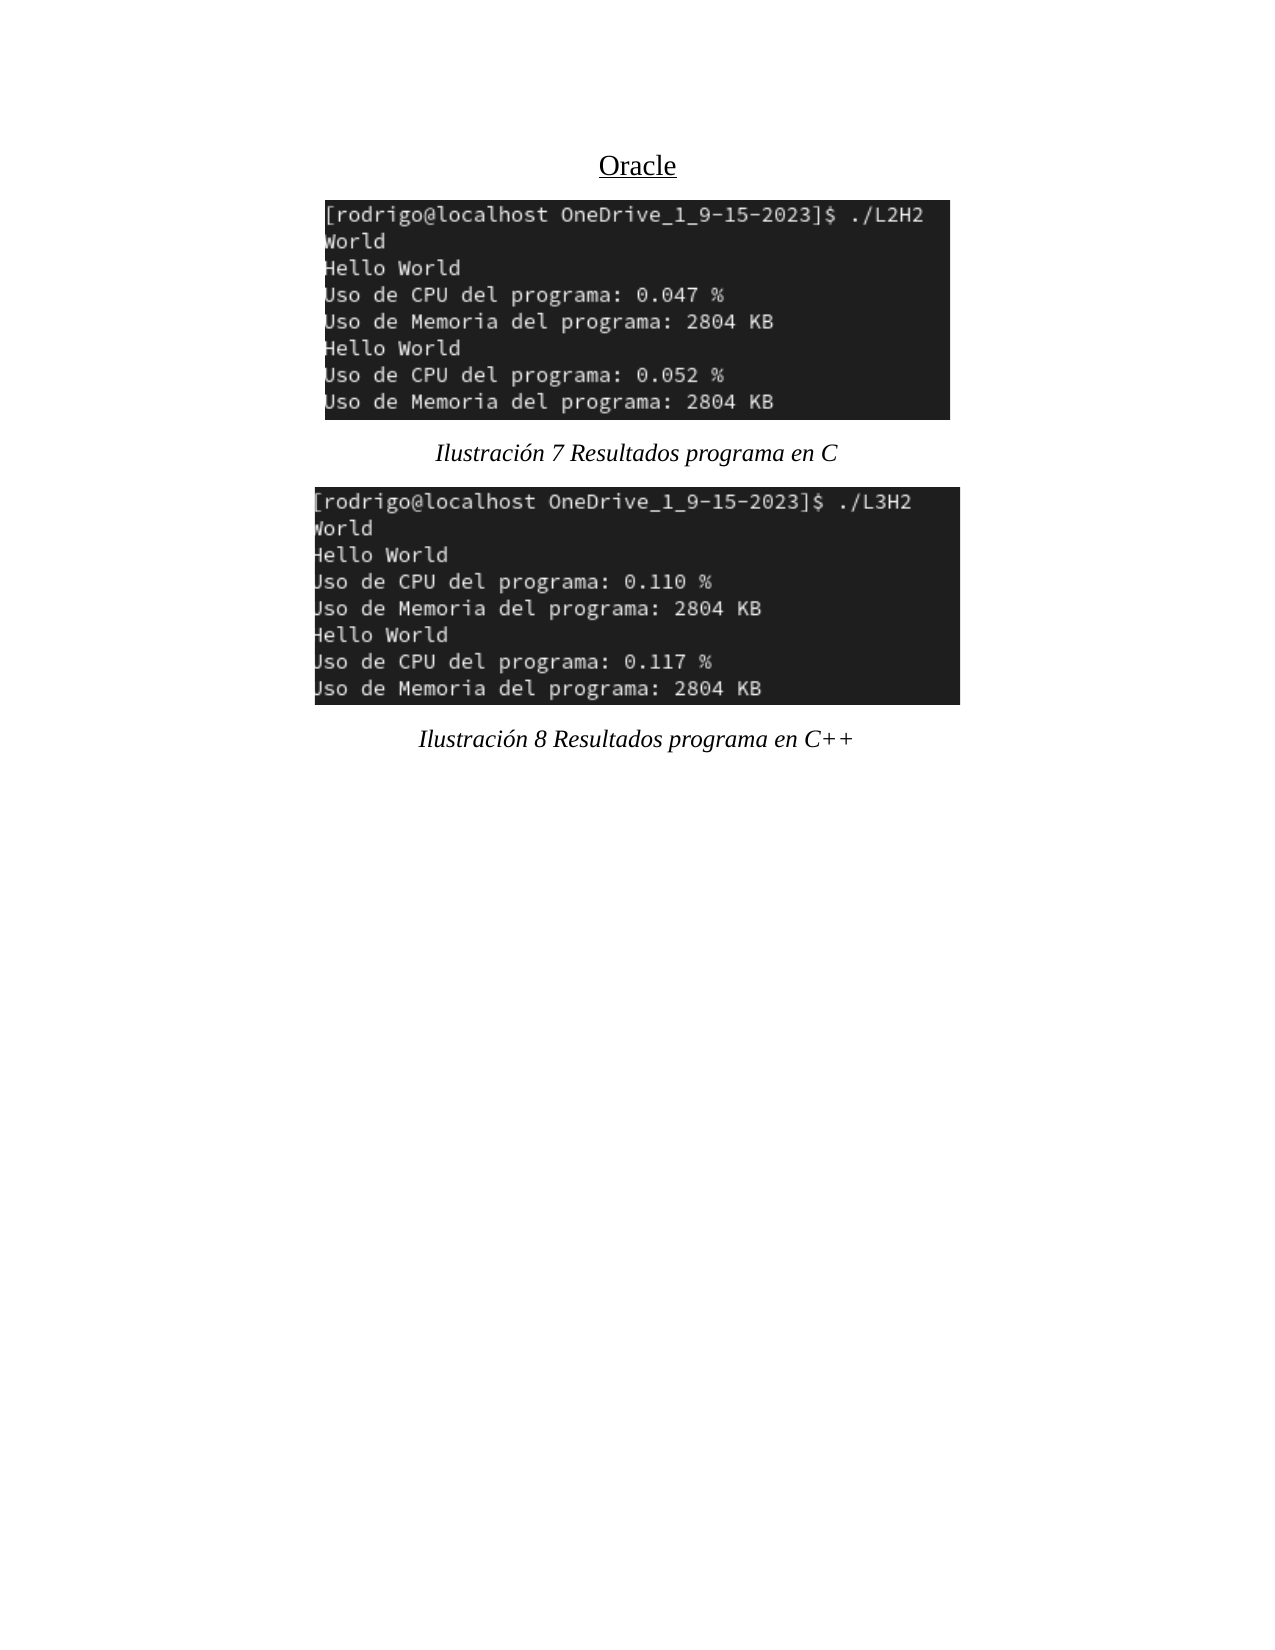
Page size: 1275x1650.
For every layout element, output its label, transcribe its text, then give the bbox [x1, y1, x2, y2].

picture [314, 487, 961, 705]
text Oracle [177, 148, 1098, 181]
picture [325, 200, 951, 420]
text Ilustración 7 Resultados programa en C [177, 438, 1098, 467]
text Ilustración 8 Resultados programa en C++ [177, 724, 1098, 752]
